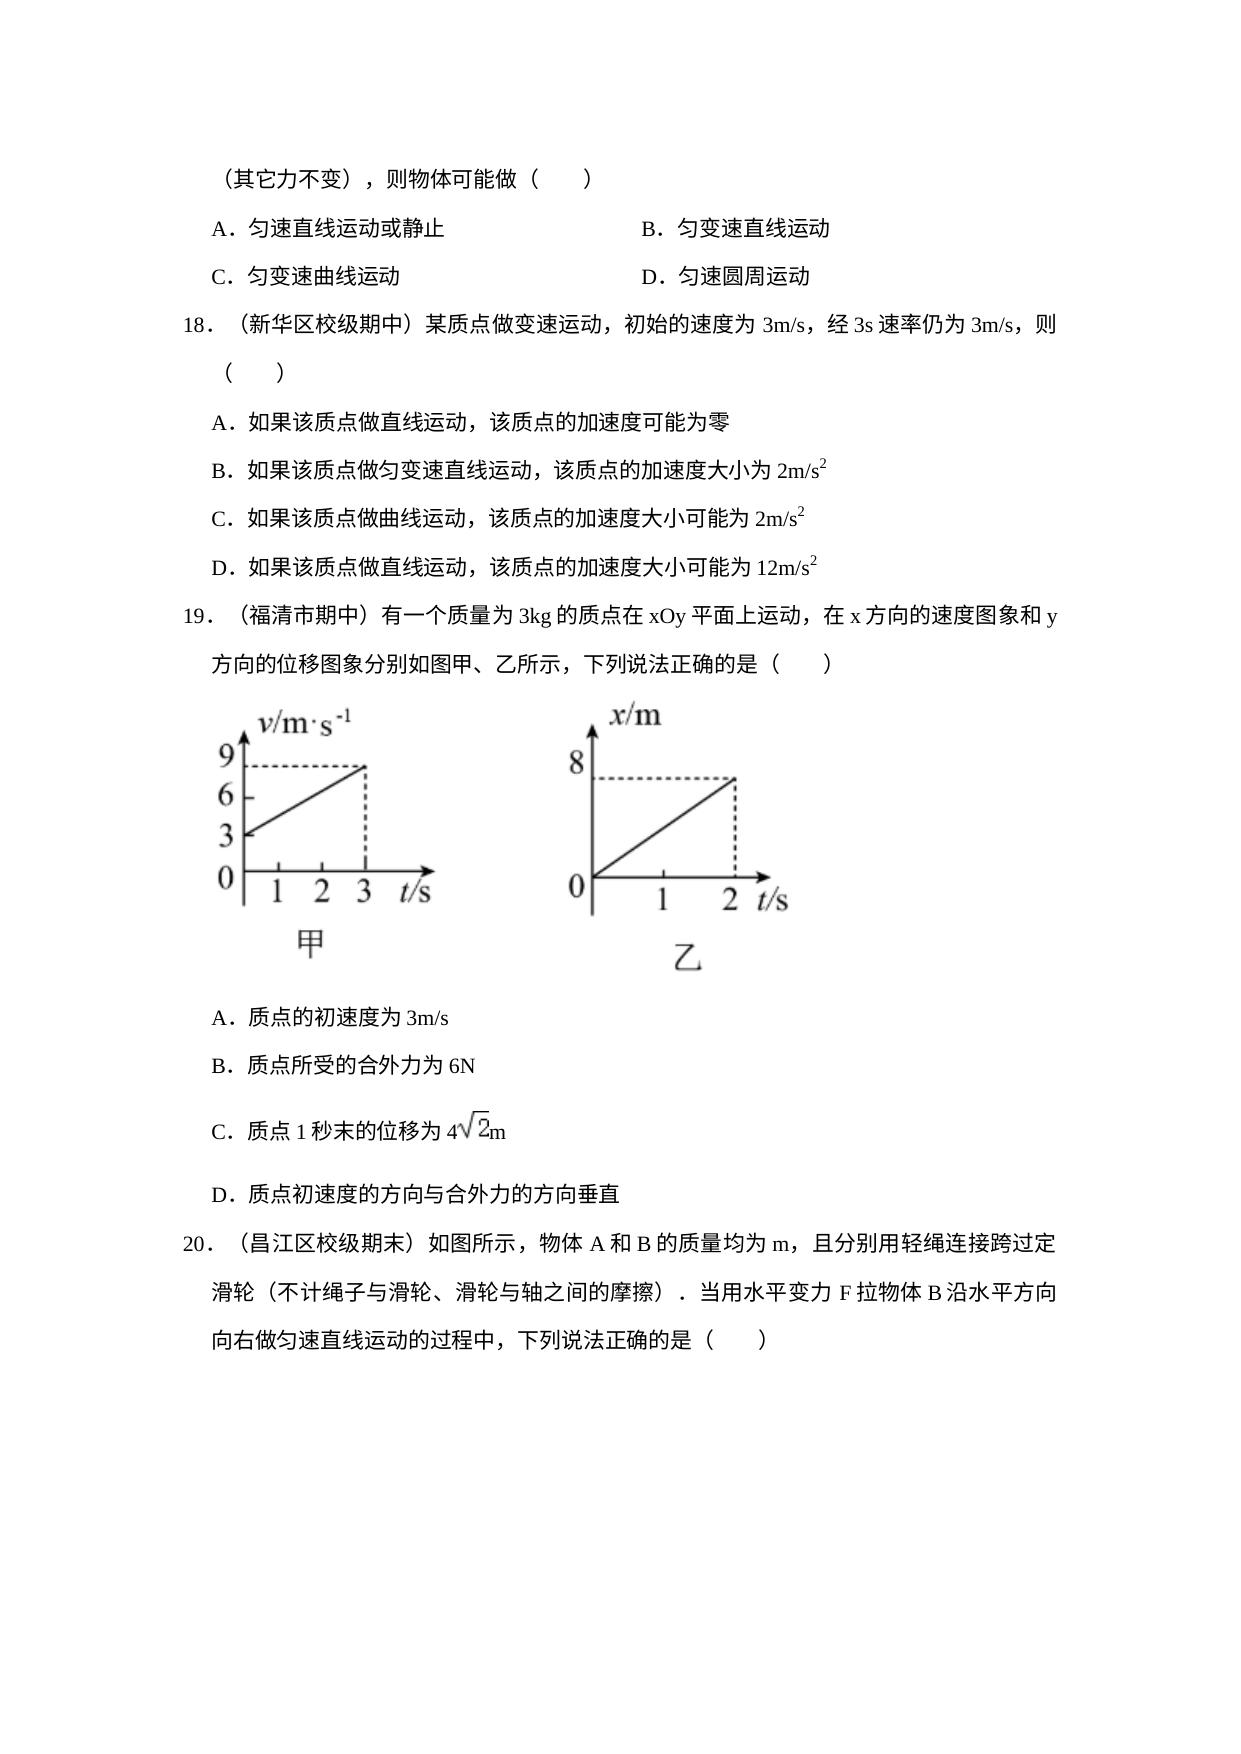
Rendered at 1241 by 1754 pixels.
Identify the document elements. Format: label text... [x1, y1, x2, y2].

text C．匀变速曲线运动 D．匀速圆周运动 [183, 259, 1058, 291]
text 20．（昌江区校级期末）如图所示，物体A和B的质量均为m，且分别用轻绳连接跨过定滑轮（不计绳子与滑轮、滑轮与轴之间的摩擦）．当用水平变力F拉物体B沿水平方向向右做匀速直线运动的过程中，下列说法正确的是（ ） [183, 1225, 1058, 1355]
text 19．（福清市期中）有一个质量为3kg的质点在xOy平面上运动，在x方向的速度图象和y方向的位移图象分别如图甲、乙所示，下列说法正确的是（ ） [183, 597, 1058, 679]
text 18．（新华区校级期中）某质点做变速运动，初始的速度为3m/s，经3s速率仍为3m/s，则（ ） [183, 307, 1058, 388]
text B．质点所受的合外力为6N [183, 1048, 1058, 1080]
text C．质点1秒末的位移为4m [183, 1096, 1058, 1161]
picture [457, 1111, 489, 1140]
text A．如果该质点做直线运动，该质点的加速度可能为零 [183, 404, 1058, 437]
text D．如果该质点做直线运动，该质点的加速度大小可能为12m/s2 [183, 549, 1058, 582]
text A．质点的初速度为3m/s [183, 999, 1058, 1032]
text C．如果该质点做曲线运动，该质点的加速度大小可能为2m/s2 [183, 501, 1058, 533]
picture [211, 694, 793, 976]
text D．质点初速度的方向与合外力的方向垂直 [183, 1177, 1058, 1209]
text B．如果该质点做匀变速直线运动，该质点的加速度大小为2m/s2 [183, 452, 1058, 485]
text A．匀速直线运动或静止 B．匀变速直线运动 [183, 210, 1058, 243]
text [183, 162, 1058, 194]
